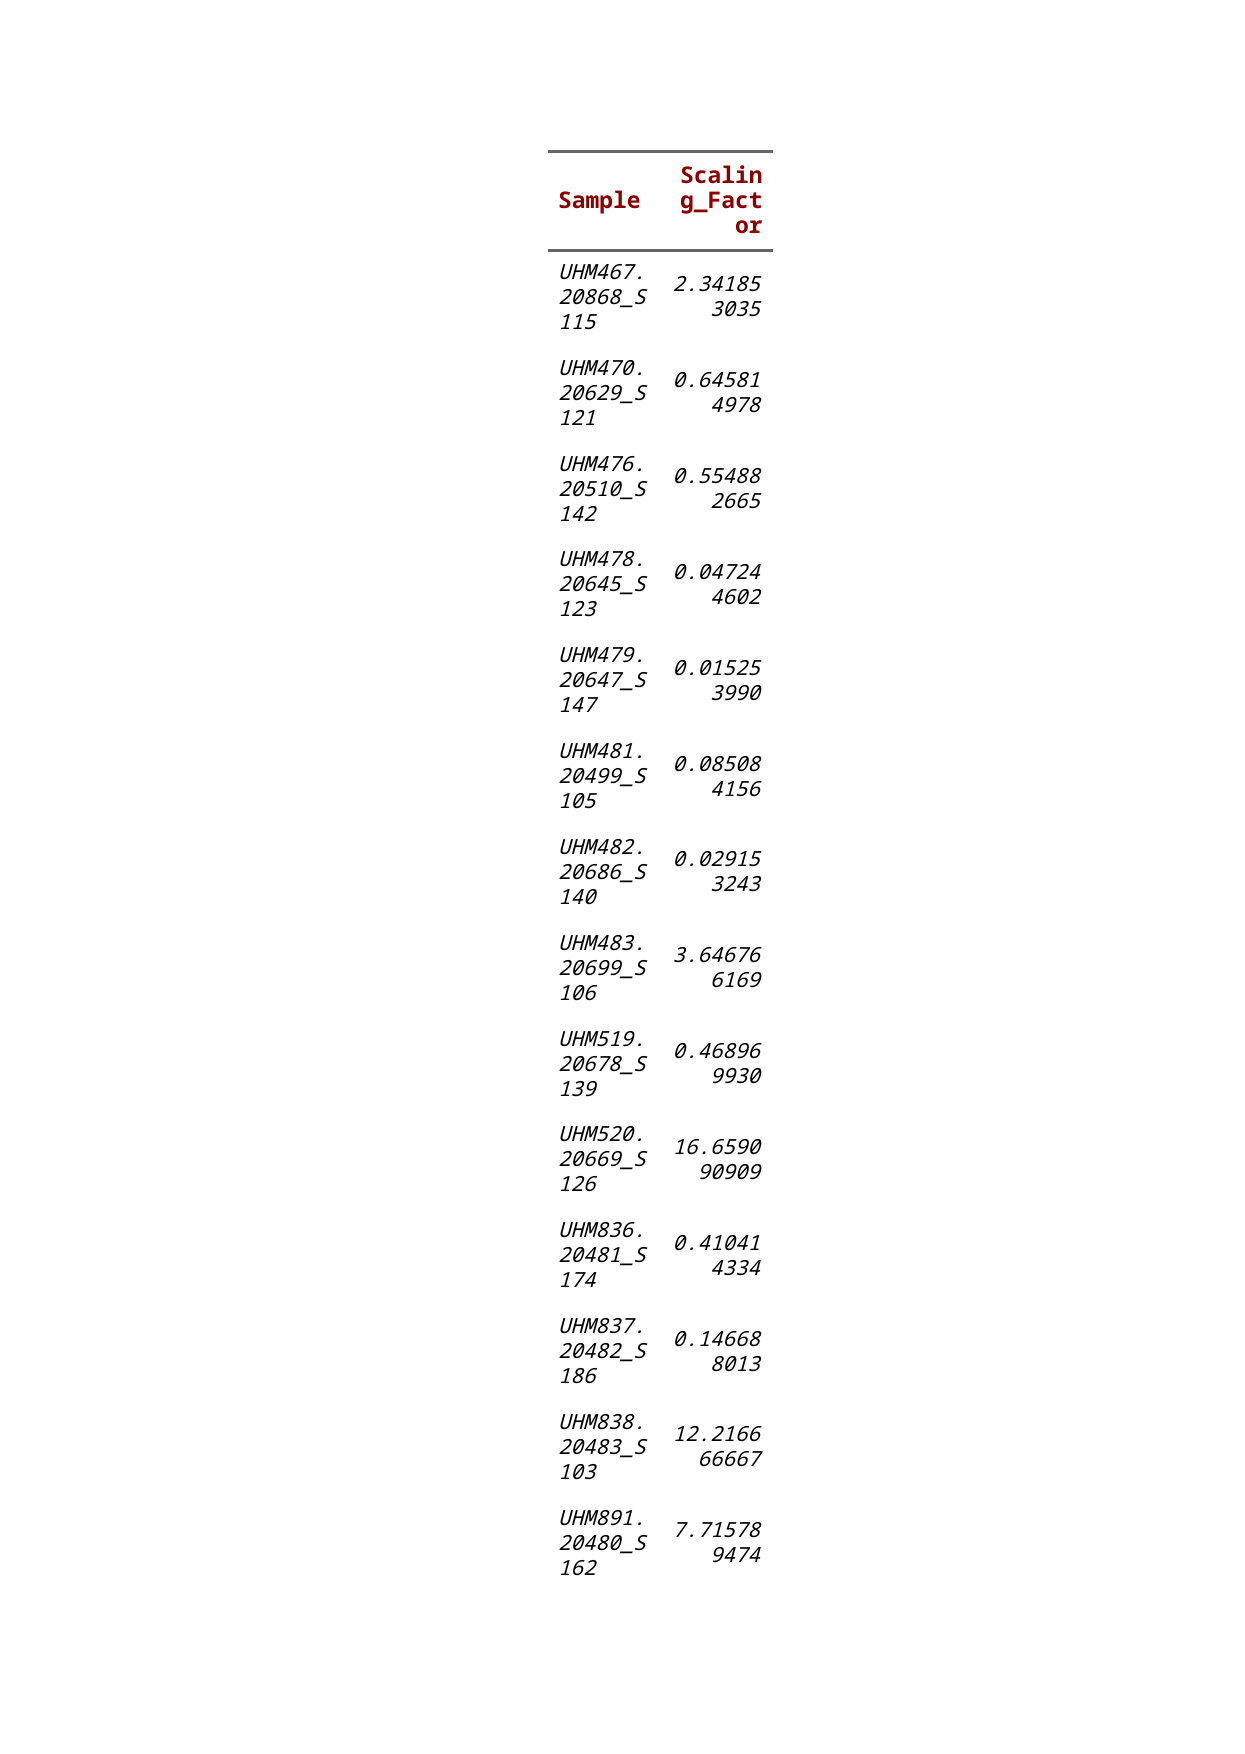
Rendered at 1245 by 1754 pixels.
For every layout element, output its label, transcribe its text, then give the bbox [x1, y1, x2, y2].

table_cell UHM481.20499_S105 [548, 728, 660, 824]
table_cell 0.468969930 [660, 1016, 772, 1111]
table_cell UHM467.20868_S115 [548, 252, 660, 345]
table_cell 0.085084156 [660, 728, 772, 824]
table_cell 0.029153243 [660, 824, 772, 920]
table_header Sample [548, 153, 660, 249]
table_cell 0.554882665 [660, 441, 772, 536]
table_cell UHM478.20645_S123 [548, 536, 660, 632]
table_cell 3.646766169 [660, 920, 772, 1016]
table_cell 0.645814978 [660, 345, 772, 441]
table_cell 16.659090909 [660, 1111, 772, 1207]
table_cell UHM519.20678_S139 [548, 1016, 660, 1111]
table_cell UHM476.20510_S142 [548, 441, 660, 536]
table_cell UHM838.20483_S103 [548, 1399, 660, 1495]
table_cell UHM479.20647_S147 [548, 632, 660, 728]
table_cell UHM483.20699_S106 [548, 920, 660, 1016]
table_cell 0.410414334 [660, 1207, 772, 1303]
table_header Scaling_Factor [660, 153, 772, 249]
table_cell UHM520.20669_S126 [548, 1111, 660, 1207]
table_cell UHM836.20481_S174 [548, 1207, 660, 1303]
table_cell UHM837.20482_S186 [548, 1303, 660, 1399]
table_cell UHM482.20686_S140 [548, 824, 660, 920]
table_cell 7.715789474 [660, 1495, 772, 1591]
table_cell UHM891.20480_S162 [548, 1495, 660, 1591]
table_cell 2.341853035 [660, 252, 772, 345]
table_cell 0.015253990 [660, 632, 772, 728]
table_cell UHM470.20629_S121 [548, 345, 660, 441]
table_cell 0.047244602 [660, 536, 772, 632]
table_cell 0.146688013 [660, 1303, 772, 1399]
table_cell 12.216666667 [660, 1399, 772, 1495]
